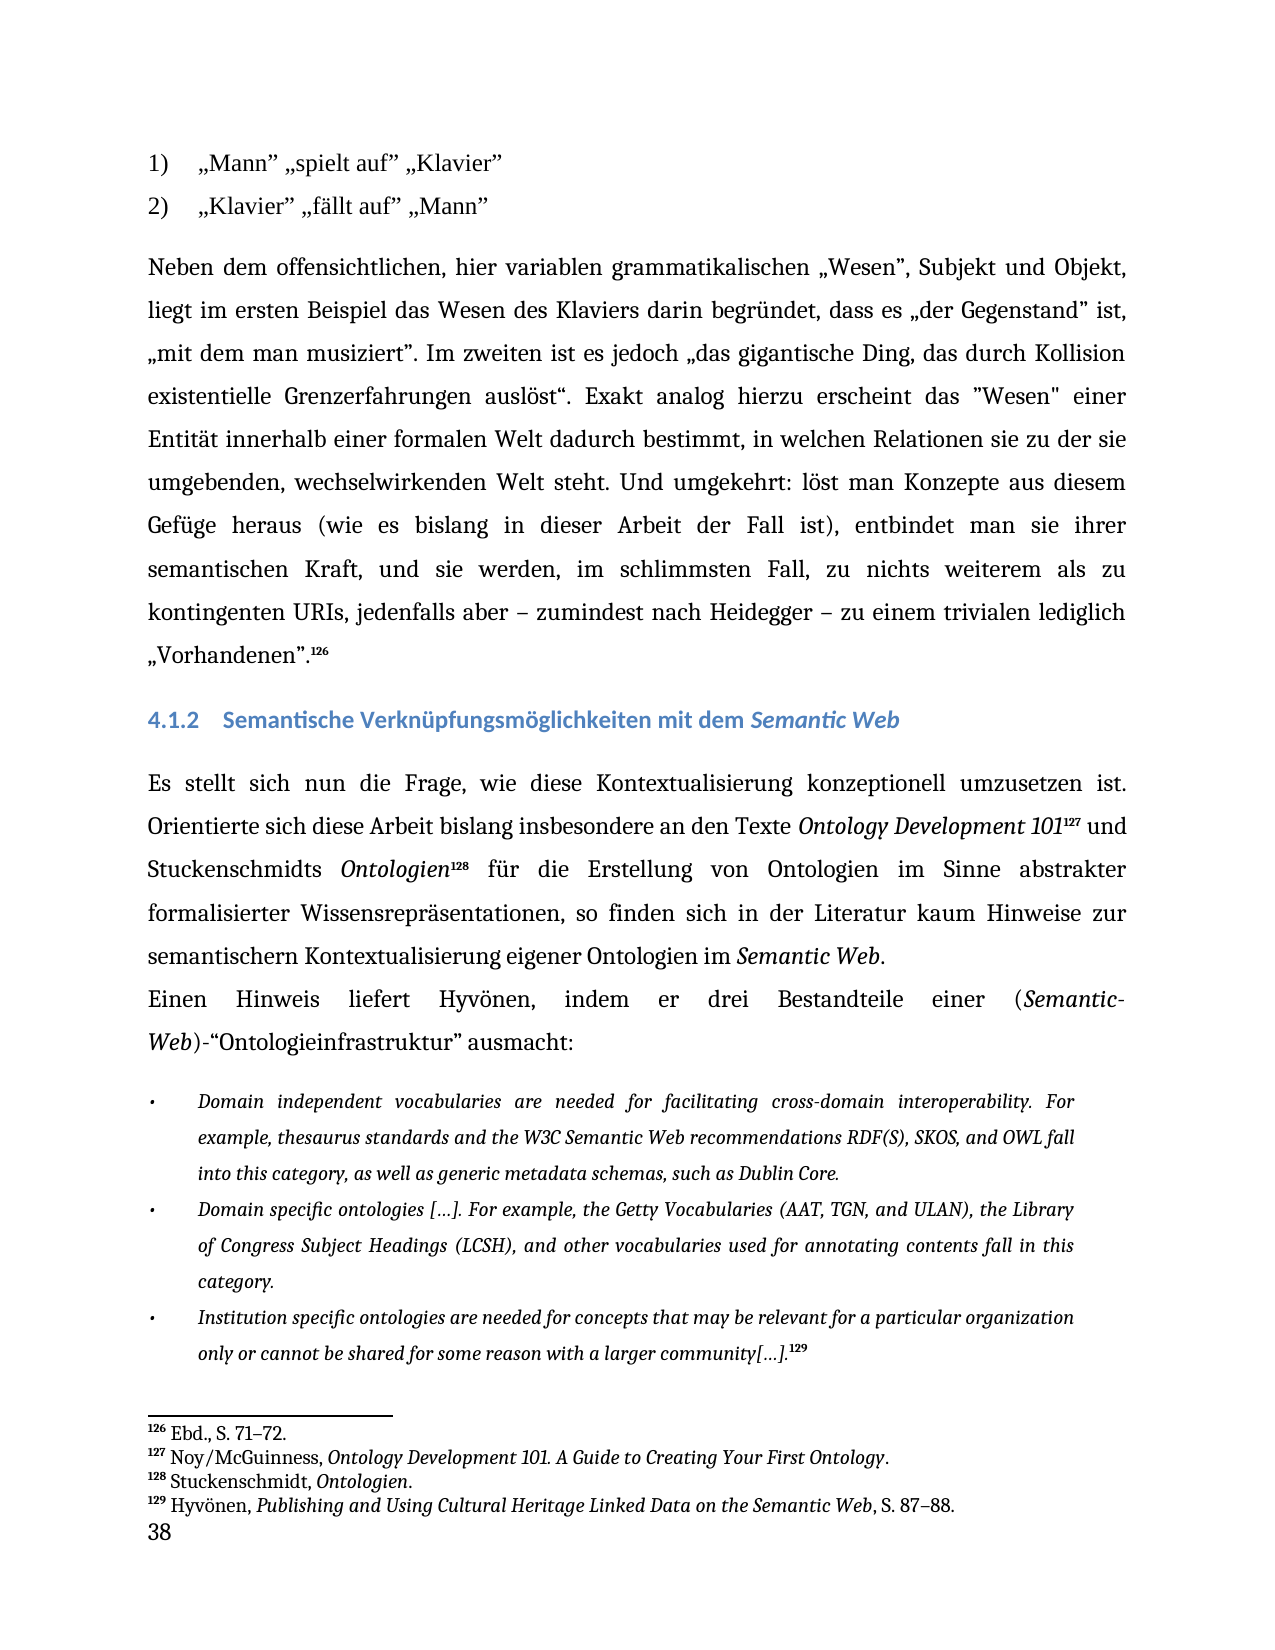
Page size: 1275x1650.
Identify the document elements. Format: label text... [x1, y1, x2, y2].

list Domain specific ontologies […]. For example, the Getty Vocabularies (AAT, TGN, and ULAN), the Library of Congress Subject Headings (LCSH), and other vocabularies used for annotating contents fall in this category. [148, 1198, 1077, 1293]
list „Klavier” „fällt auf” „Mann” [148, 191, 1127, 219]
list Institution specific ontologies are needed for concepts that may be relevant for a particular organization only or cannot be shared for some reason with a larger community[…]. [148, 1305, 1077, 1365]
text Es stellt sich nun die Frage, wie diese Kontextualisierung konzeptionell umzusetzen ist. Orientierte sich diese Arbeit bislang insbesondere an den Texte Ontology Development 101 und Stuckenschmidts Ontologien für die Erstellung von Ontologien im Sinne abstrakter formalisierter Wissensrepräsentationen, so finden sich in der Literatur kaum Hinweise zur semantischern Kontextualisierung eigener Ontologien im Semantic Web. [148, 769, 1127, 970]
text Neben dem offensichtlichen, hier variablen grammatikalischen „Wesen”, Subjekt und Objekt, liegt im ersten Beispiel das Wesen des Klaviers darin begründet, dass es „der Gegenstand” ist, „mit dem man musiziert”. Im zweiten ist es jedoch „das gigantische Ding, das durch Kollision existentielle Grenzerfahrungen auslöst“. Exakt analog hierzu erscheint das ”Wesen" einer Entität innerhalb einer formalen Welt dadurch bestimmt, in welchen Relationen sie zu der sie umgebenden, wechselwirkenden Welt steht. Und umgekehrt: löst man Konzepte aus diesem Gefüge heraus (wie es bislang in dieser Arbeit der Fall ist), entbindet man sie ihrer semantischen Kraft, und sie werden, im schlimmsten Fall, zu nichts weiterem als zu kontingenten URIs, jedenfalls aber – zumindest nach Heidegger – zu einem trivialen lediglich „Vorhandenen”. [148, 253, 1127, 669]
list „Mann” „spielt auf” „Klavier” [148, 148, 1127, 176]
subtitle Semantische Verknüpfungsmöglichkeiten mit dem Semantic Web [148, 705, 1127, 735]
list Domain independent vocabularies are needed for facilitating cross-domain interoperability. For example, thesaurus standards and the W3C Semantic Web recommendations RDF(S), SKOS, and OWL fall into this category, as well as generic metadata schemas, such as Dublin Core. [148, 1090, 1077, 1186]
text Einen Hinweis liefert Hyvönen, indem er drei Bestandteile einer (Semantic-Web)-“Ontologieinfrastruktur” ausmacht: [148, 985, 1127, 1057]
